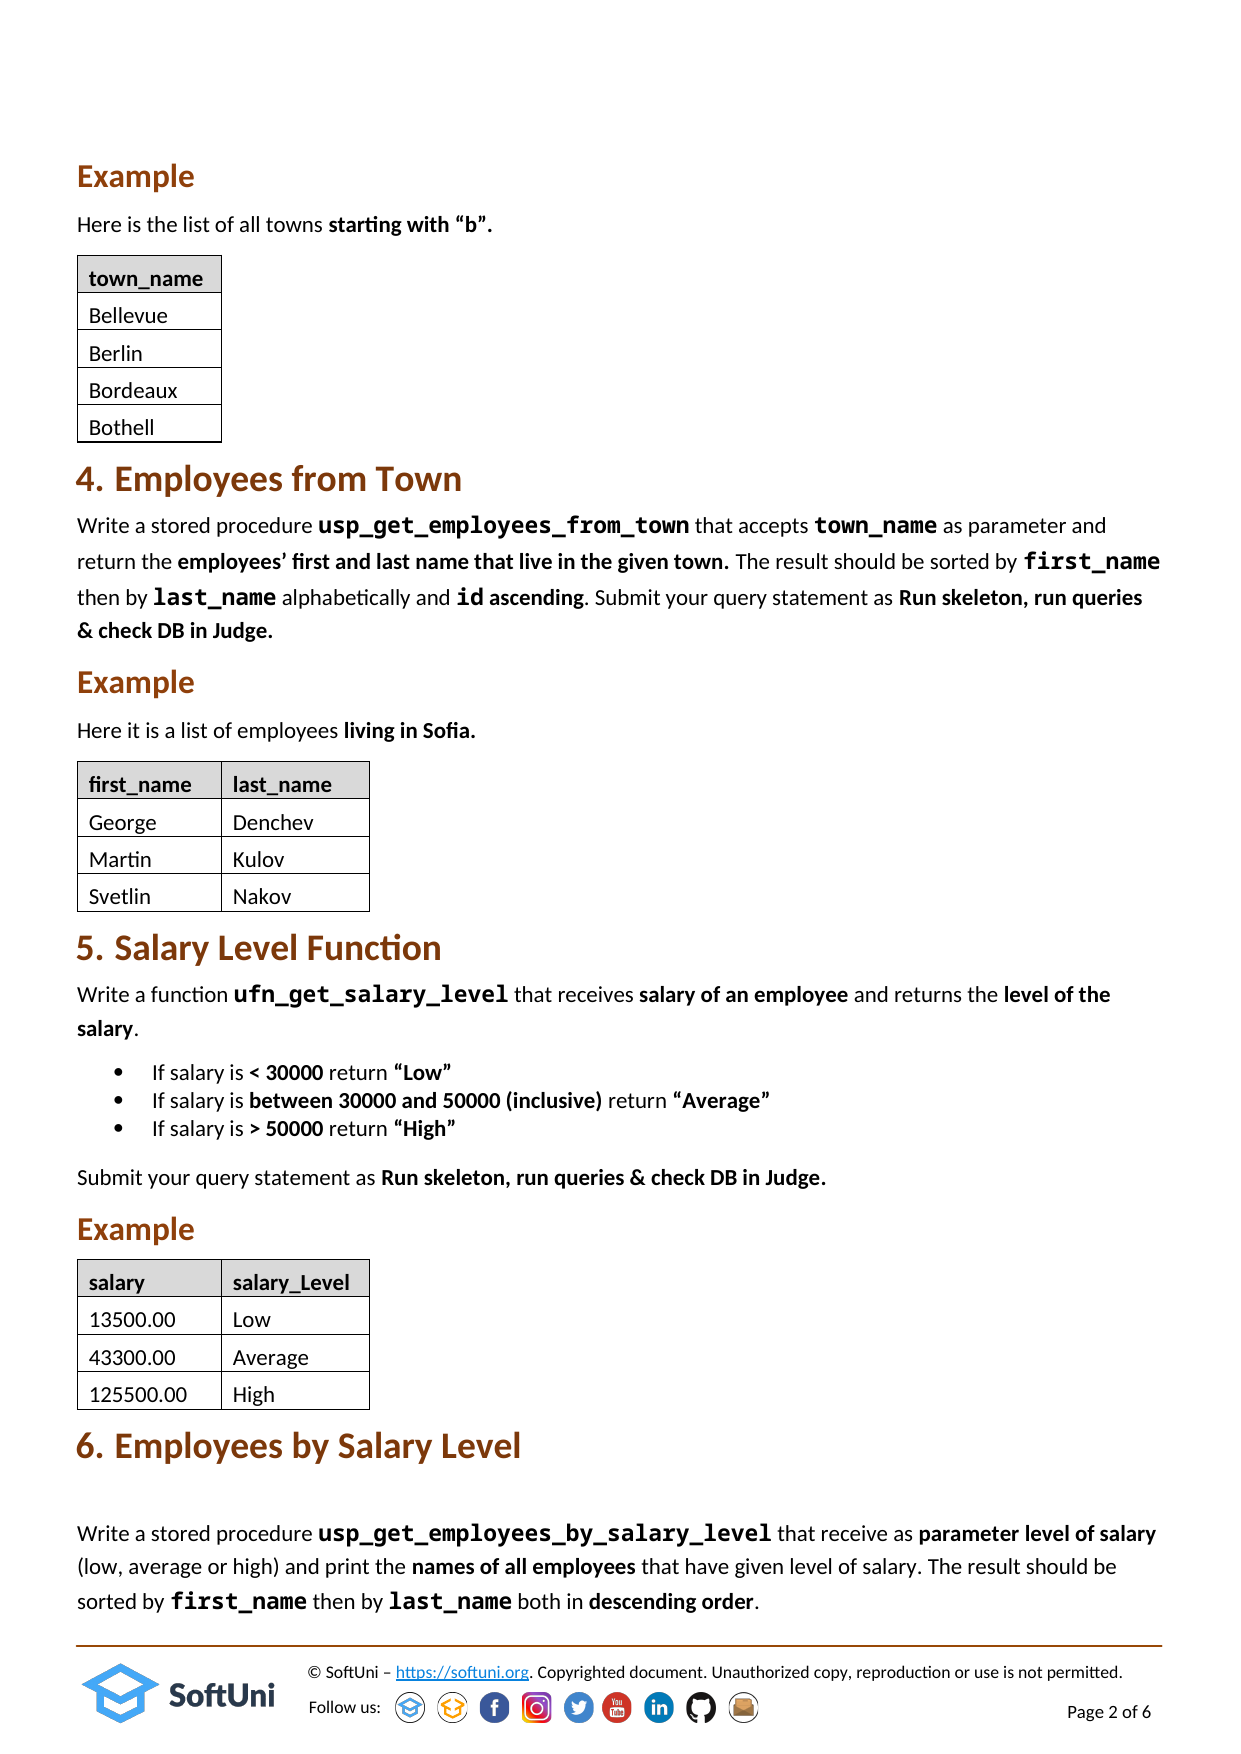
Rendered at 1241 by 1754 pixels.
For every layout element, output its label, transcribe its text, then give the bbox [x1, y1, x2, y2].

picture [658, 1705, 667, 1714]
picture [665, 1714, 674, 1723]
table_cell 13500.00 [78, 1297, 221, 1334]
subtitle Employees by Salary Level [75, 1422, 1163, 1468]
subtitle Example [77, 661, 1163, 702]
subtitle Example [77, 1208, 1163, 1249]
picture [437, 1692, 468, 1723]
list If salary is < 30000 return “Low” [114, 1058, 1163, 1086]
picture [728, 1692, 759, 1723]
table_cell Berlin [78, 330, 221, 367]
table_cell Kulov [222, 837, 369, 873]
subtitle Salary Level Function [75, 924, 1163, 970]
table_cell High [222, 1372, 369, 1408]
table_cell Svetlin [78, 874, 221, 911]
picture [644, 1714, 653, 1723]
table_cell Denchev [222, 799, 369, 836]
picture [395, 1692, 425, 1723]
text Here it is a list of employees living in Sofia. [77, 716, 1163, 744]
list If salary is between 30000 and 50000 (inclusive) return “Average” [114, 1086, 1163, 1114]
text Here is the list of all towns starting with “b”. [77, 210, 1163, 238]
table_cell Low [222, 1297, 369, 1334]
table_cell Bellevue [78, 293, 221, 329]
table_cell Nakov [222, 874, 369, 911]
picture [564, 1692, 594, 1723]
table_header first_name [78, 762, 221, 798]
table_header town_name [78, 256, 221, 292]
table_cell George [78, 799, 221, 836]
text Write a stored procedure usp_get_employees_from_town that accepts town_name as parameter and return the employees’ first and last name that live in the given town. The result should be sorted by first_name then by last_name alphabetically and id ascending. Submit your query statement as Run skeleton, run queries & check DB in Judge. [77, 509, 1163, 644]
picture [644, 1692, 653, 1701]
picture [686, 1692, 716, 1723]
subtitle Example [77, 155, 1163, 195]
picture [522, 1692, 552, 1723]
text Write a stored procedure usp_get_employees_by_salary_level that receive as parameter level of salary (low, average or high) and print the names of all employees that have given level of salary. The result should be sorted by first_name then by last_name both in descending order. [77, 1517, 1163, 1616]
picture [479, 1692, 510, 1723]
text Submit your query statement as Run skeleton, run queries & check DB in Judge. [77, 1163, 1163, 1191]
table_cell Bordeaux [78, 368, 221, 404]
table_header salary_Level [222, 1260, 369, 1296]
table_cell 43300.00 [78, 1335, 221, 1371]
table_header salary [78, 1260, 221, 1296]
picture [665, 1692, 674, 1701]
table_cell Average [222, 1335, 369, 1371]
text Write a function ufn_get_salary_level that receives salary of an employee and returns the level of the salary. [77, 978, 1163, 1042]
table_cell Martin [78, 837, 221, 873]
list If salary is > 50000 return “High” [114, 1114, 1163, 1142]
table_cell Bothell [78, 405, 221, 441]
picture [602, 1692, 632, 1723]
subtitle Employees from Town [75, 455, 1163, 501]
table_header last_name [222, 762, 369, 798]
picture [75, 1658, 281, 1729]
table_cell 125500.00 [78, 1372, 221, 1408]
